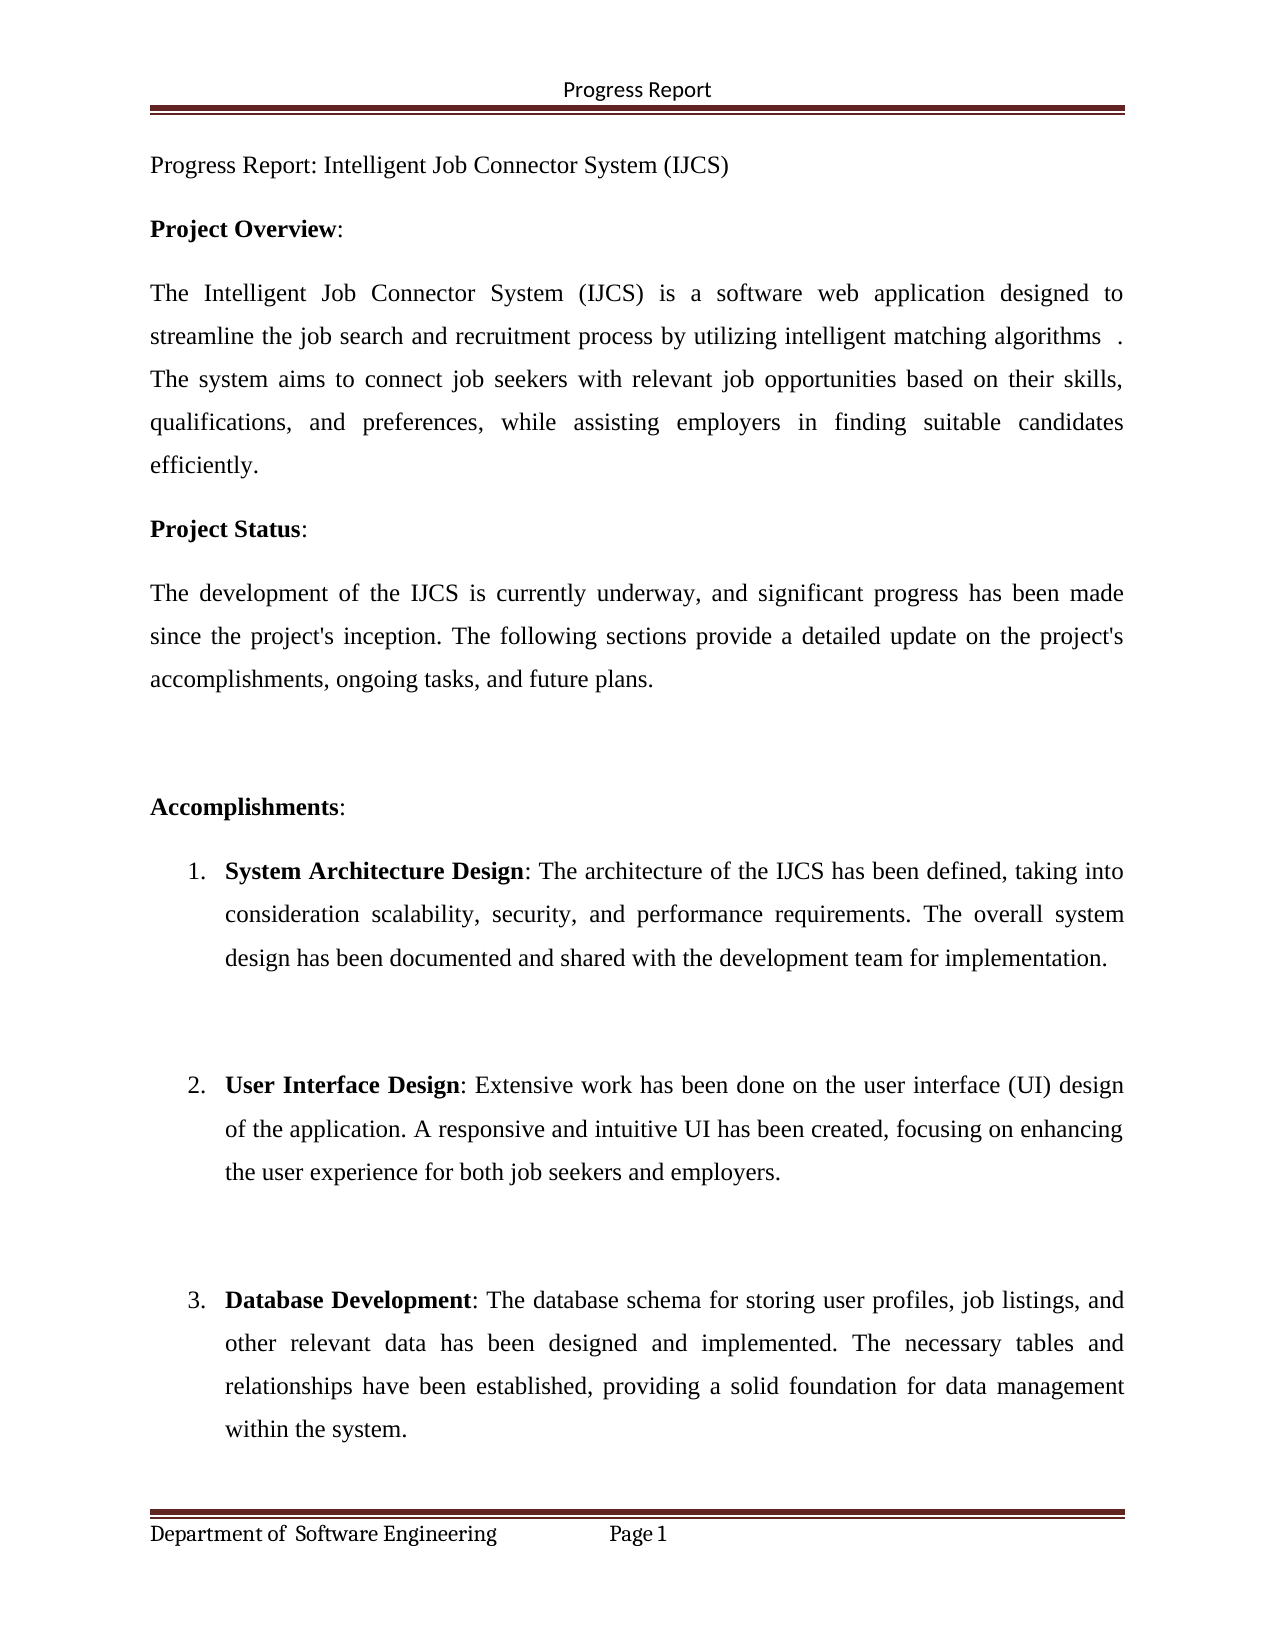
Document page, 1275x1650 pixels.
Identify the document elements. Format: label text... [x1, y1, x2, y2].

list User Interface Design: Extensive work has been done on the user interface (UI) design of the application. A responsive and intuitive UI has been created, focusing on enhancing the user experience for both job seekers and employers. [187, 1071, 1125, 1186]
text Progress Report: Intelligent Job Connector System (IJCS) [150, 150, 1125, 179]
text The Intelligent Job Connector System (IJCS) is a software web application designed to streamline the job search and recruitment process by utilizing intelligent matching algorithms . The system aims to connect job seekers with relevant job opportunities based on their skills, qualifications, and preferences, while assisting employers in finding suitable candidates efficiently. [150, 278, 1125, 479]
text The development of the IJCS is currently underway, and significant progress has been made since the project's inception. The following sections provide a detailed update on the project's accomplishments, ongoing tasks, and future plans. [150, 578, 1125, 693]
text Project Overview: [150, 214, 1125, 243]
text Project Status: [150, 514, 1125, 543]
list Database Development: The database schema for storing user profiles, job listings, and other relevant data has been designed and implemented. The necessary tables and relationships have been established, providing a solid foundation for data management within the system. [187, 1285, 1125, 1443]
list System Architecture Design: The architecture of the IJCS has been defined, taking into consideration scalability, security, and performance requirements. The overall system design has been documented and shared with the development team for implementation. [187, 856, 1125, 971]
text Accomplishments: [150, 792, 1125, 821]
